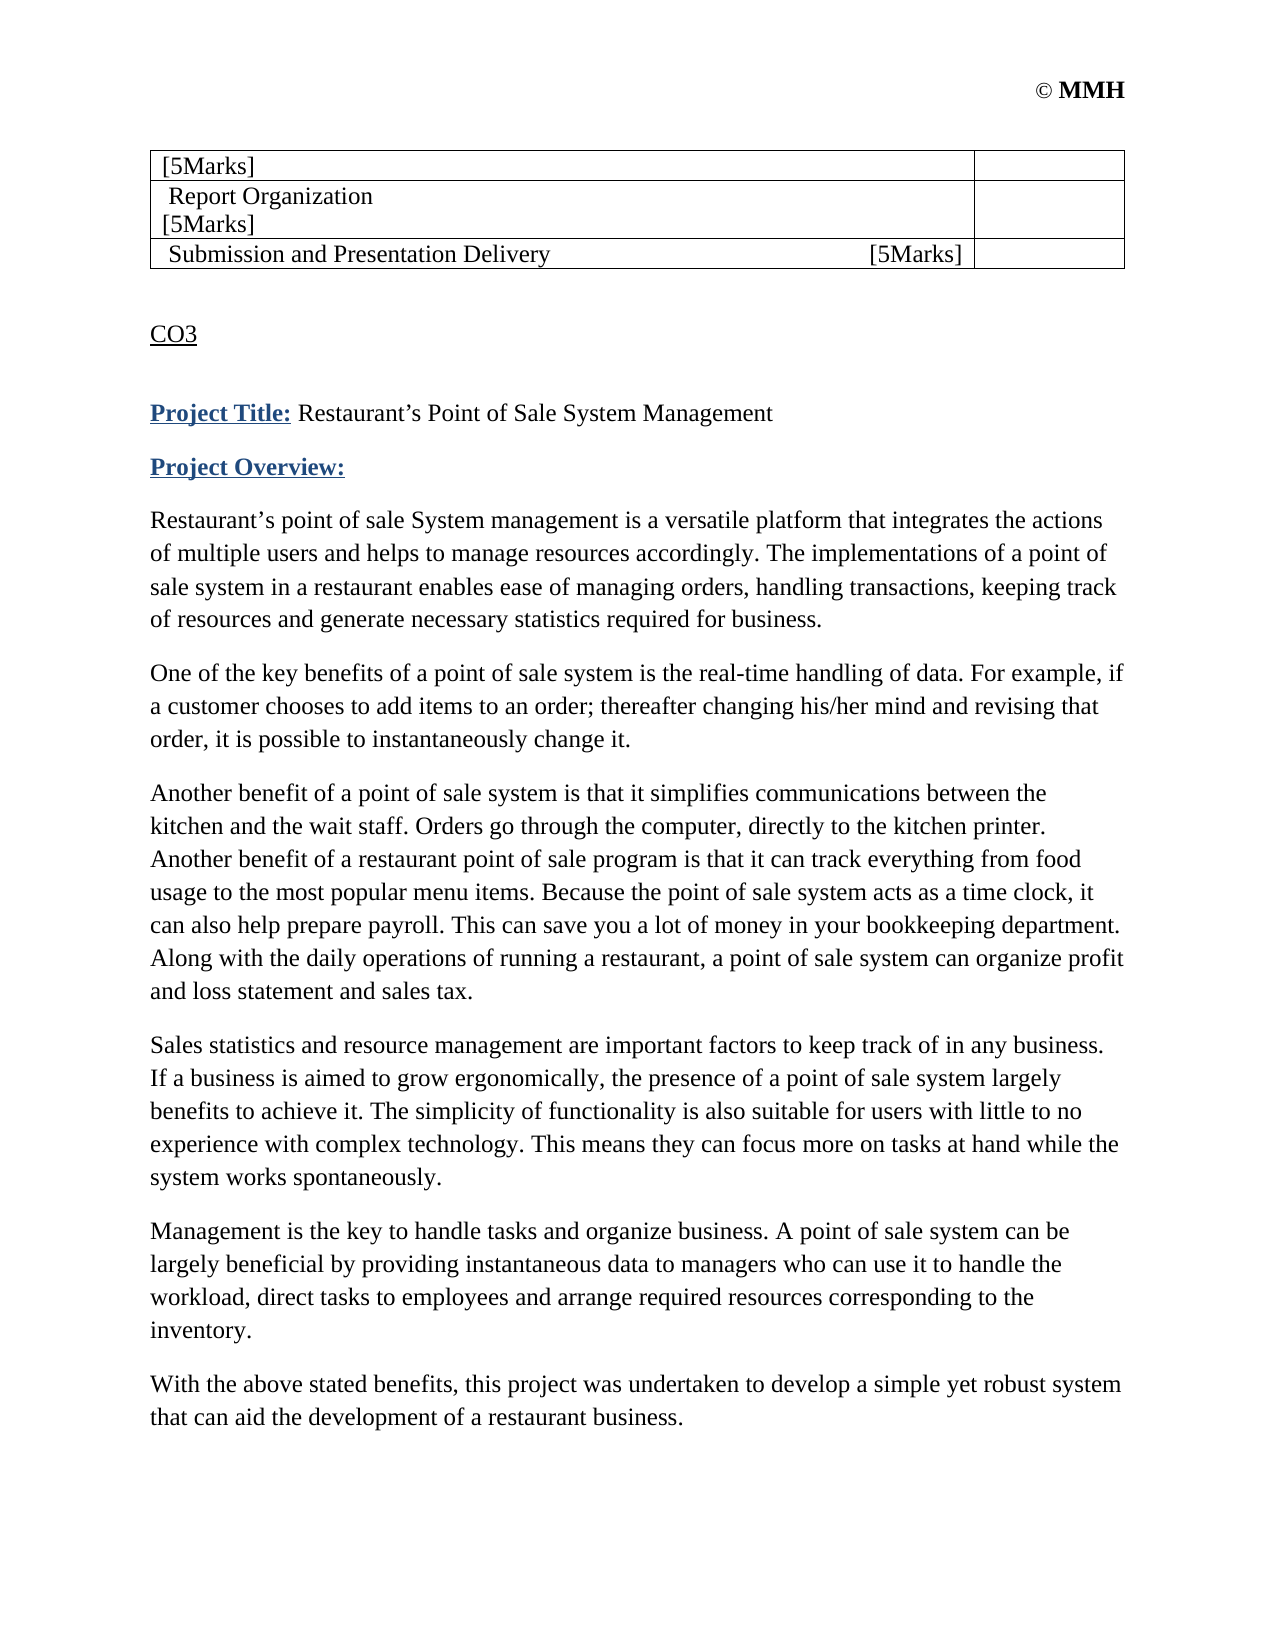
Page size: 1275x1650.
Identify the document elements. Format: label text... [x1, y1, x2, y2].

text One of the key benefits of a point of sale system is the real-time handling of data. For example, if a customer chooses to add items to an order; thereafter changing his/her mind and revising that order, it is possible to instantaneously change it. [150, 658, 1125, 753]
text With the above stated benefits, this project was undertaken to develop a simple yet robust system that can aid the development of a restaurant business. [150, 1369, 1125, 1431]
table_cell [975, 151, 1124, 180]
subtitle Project Title: Restaurant’s Point of Sale System Management [150, 398, 1125, 427]
text Restaurant’s point of sale System management is a versatile platform that integrates the actions of multiple users and helps to manage resources accordingly. The implementations of a point of sale system in a restaurant enables ease of managing orders, handling transactions, keeping track of resources and generate necessary statistics required for business. [150, 506, 1125, 633]
table_cell Submission and Presentation Delivery [5Marks] [151, 239, 974, 268]
table_cell [975, 239, 1124, 268]
table_cell Report Organization [5Marks] [151, 181, 974, 238]
table_cell [975, 181, 1124, 238]
text Another benefit of a point of sale system is that it simplifies communications between the kitchen and the wait staff. Orders go through the computer, directly to the kitchen printer. Another benefit of a restaurant point of sale program is that it can track everything from food usage to the most popular menu items. Because the point of sale system acts as a time clock, it can also help prepare payroll. This can save you a lot of money in your bookkeeping department. Along with the daily operations of running a restaurant, a point of sale system can organize profit and loss statement and sales tax. [150, 778, 1125, 1005]
text Sales statistics and resource management are important factors to keep track of in any business. If a business is aimed to grow ergonomically, the presence of a point of sale system largely benefits to achieve it. The simplicity of functionality is also suitable for users with little to no experience with complex technology. This means they can focus more on tasks at hand while the system works spontaneously. [150, 1030, 1125, 1191]
text Management is the key to handle tasks and organize business. A point of sale system can be largely beneficial by providing instantaneous data to managers who can use it to handle the workload, direct tasks to employees and arrange required resources corresponding to the inventory. [150, 1216, 1125, 1344]
subtitle CO3 [150, 319, 1125, 348]
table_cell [151, 151, 974, 180]
text Project Overview: [150, 452, 1125, 480]
